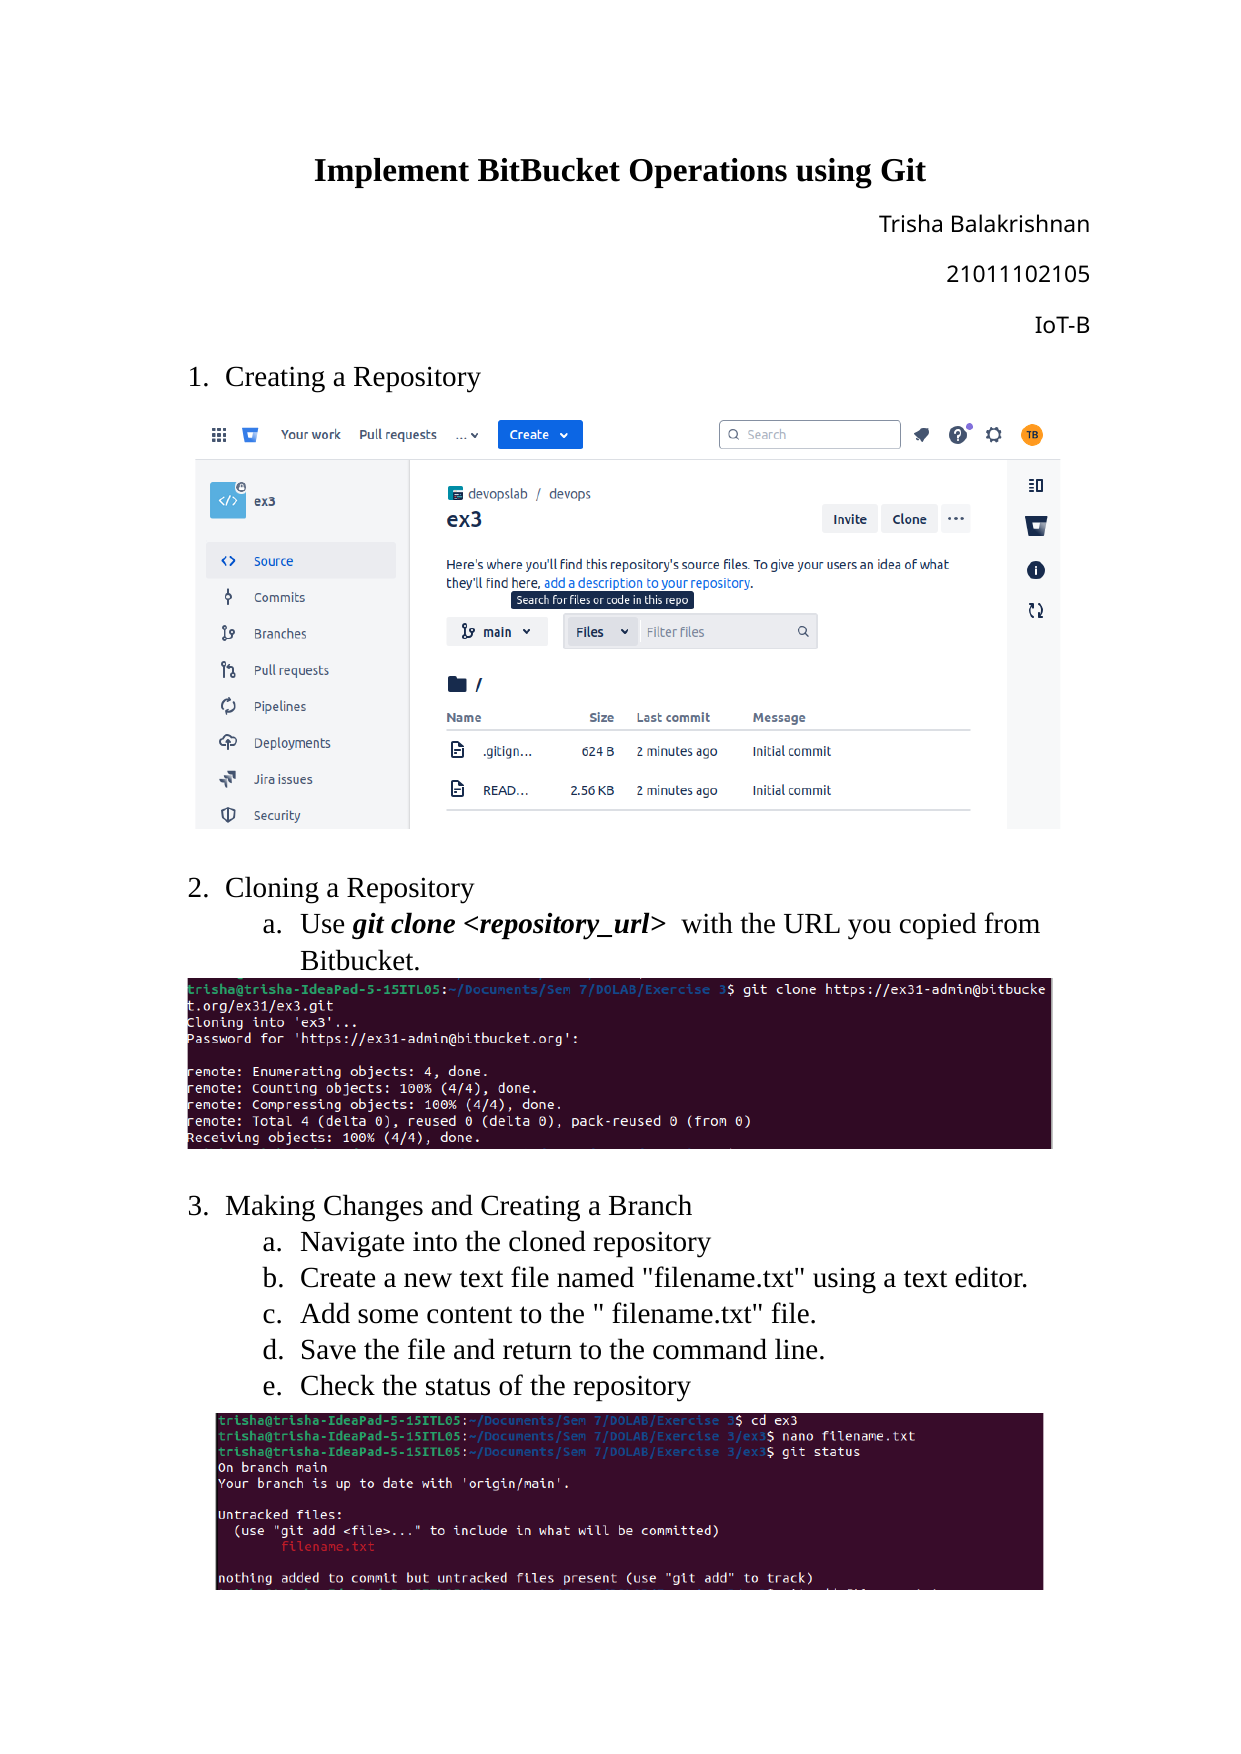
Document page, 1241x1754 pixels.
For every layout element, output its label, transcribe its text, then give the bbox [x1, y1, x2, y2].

picture [187, 978, 1053, 1149]
list Use git clone <repository_url> with the URL you copied from Bitbucket. [262, 906, 1090, 976]
list Cloning a Repository [187, 870, 1090, 904]
picture [215, 1413, 1044, 1590]
text IoT-B [150, 309, 1090, 340]
text Trisha Balakrishnan [150, 208, 1090, 239]
list Save the file and return to the command line. [262, 1332, 1090, 1366]
text Implement BitBucket Operations using Git [150, 150, 1090, 188]
picture [195, 409, 1061, 829]
list Add some content to the " filename.txt" file. [262, 1296, 1090, 1329]
list Making Changes and Creating a Branch [187, 1188, 1090, 1221]
list Create a new text file named "filename.txt" using a text editor. [262, 1260, 1090, 1293]
list Navigate into the cloned repository [262, 1224, 1090, 1257]
list Check the status of the repository [262, 1368, 1090, 1402]
text 21011102105 [150, 258, 1090, 290]
list Creating a Repository [187, 359, 1090, 393]
